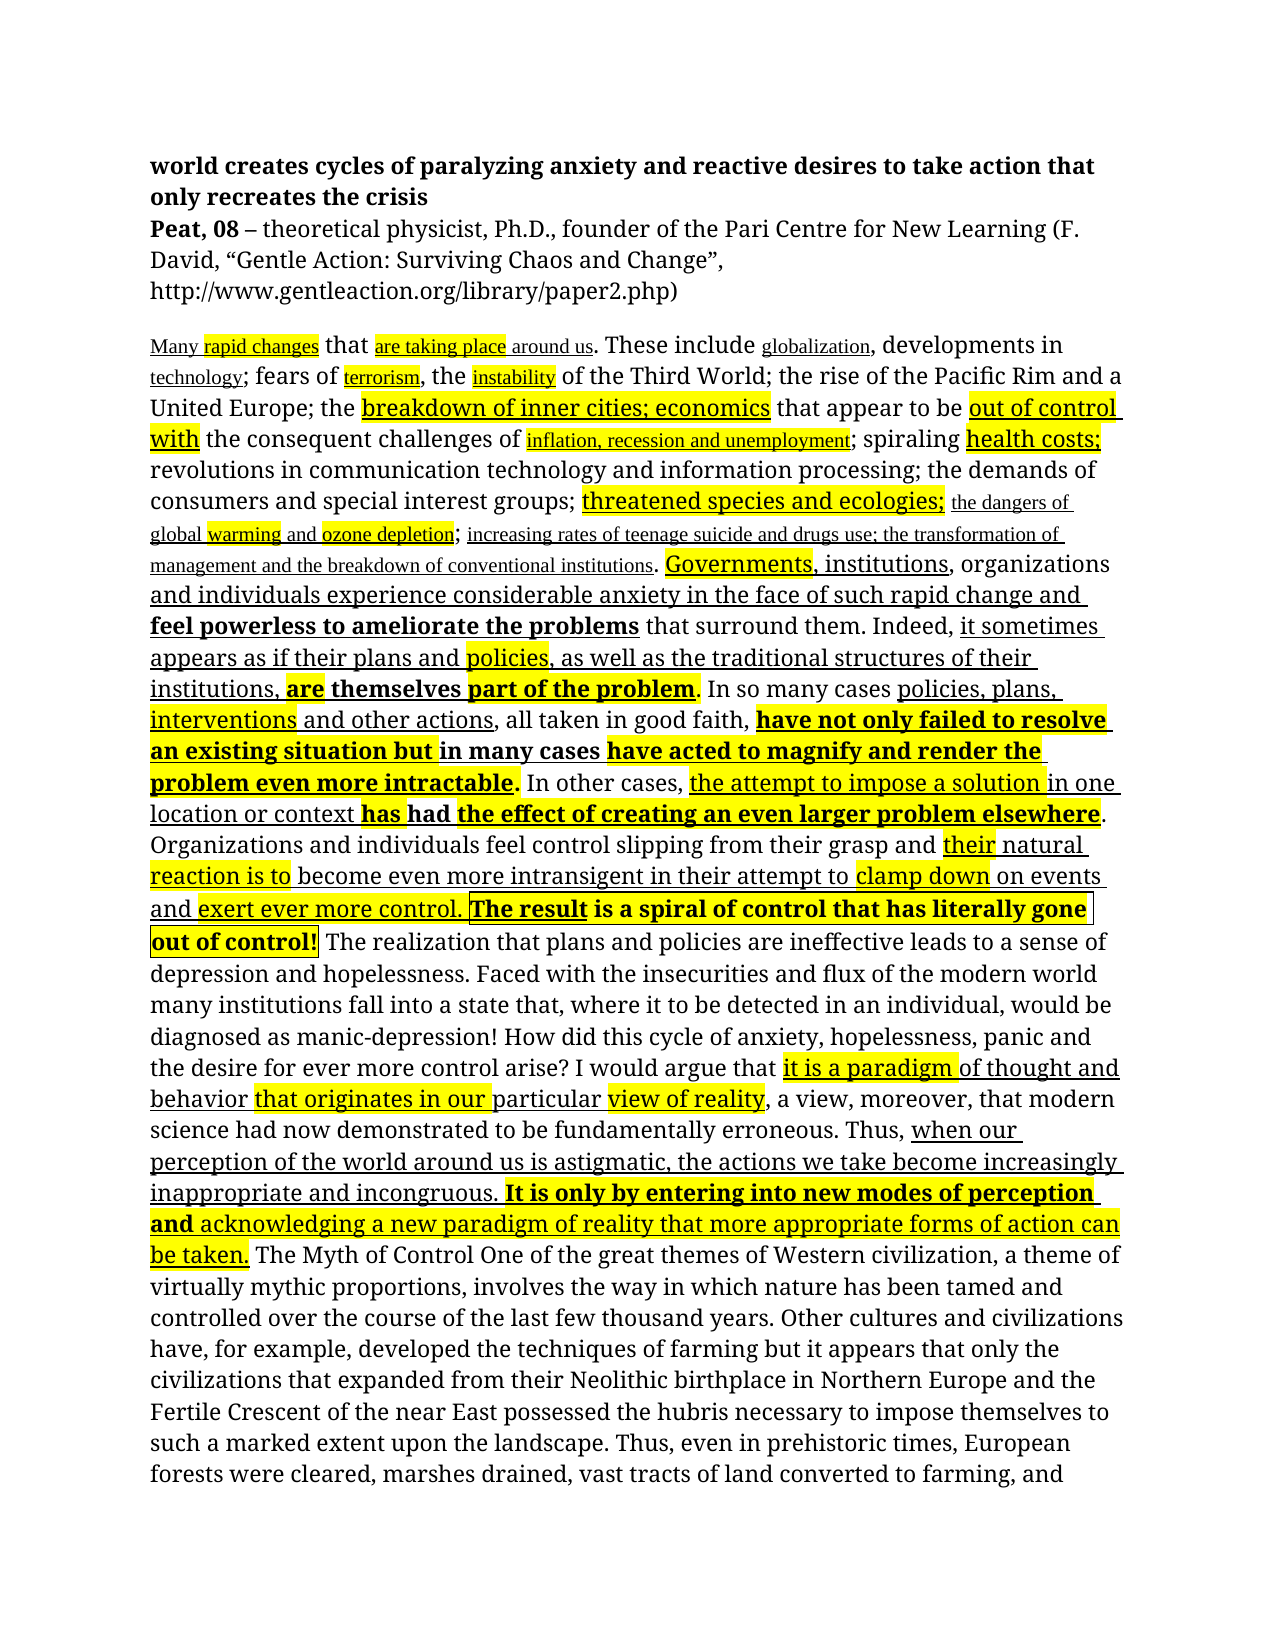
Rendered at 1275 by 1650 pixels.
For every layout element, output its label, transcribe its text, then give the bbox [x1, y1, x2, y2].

text Peat, 08 – theoretical physicist, Ph.D., founder of the Pari Centre for New Learning (F. David, “Gentle Action: Surviving Chaos and Change”, http://www.gentleaction.org/library/paper2.php) [150, 212, 1125, 306]
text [150, 150, 1125, 212]
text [150, 329, 1125, 1489]
